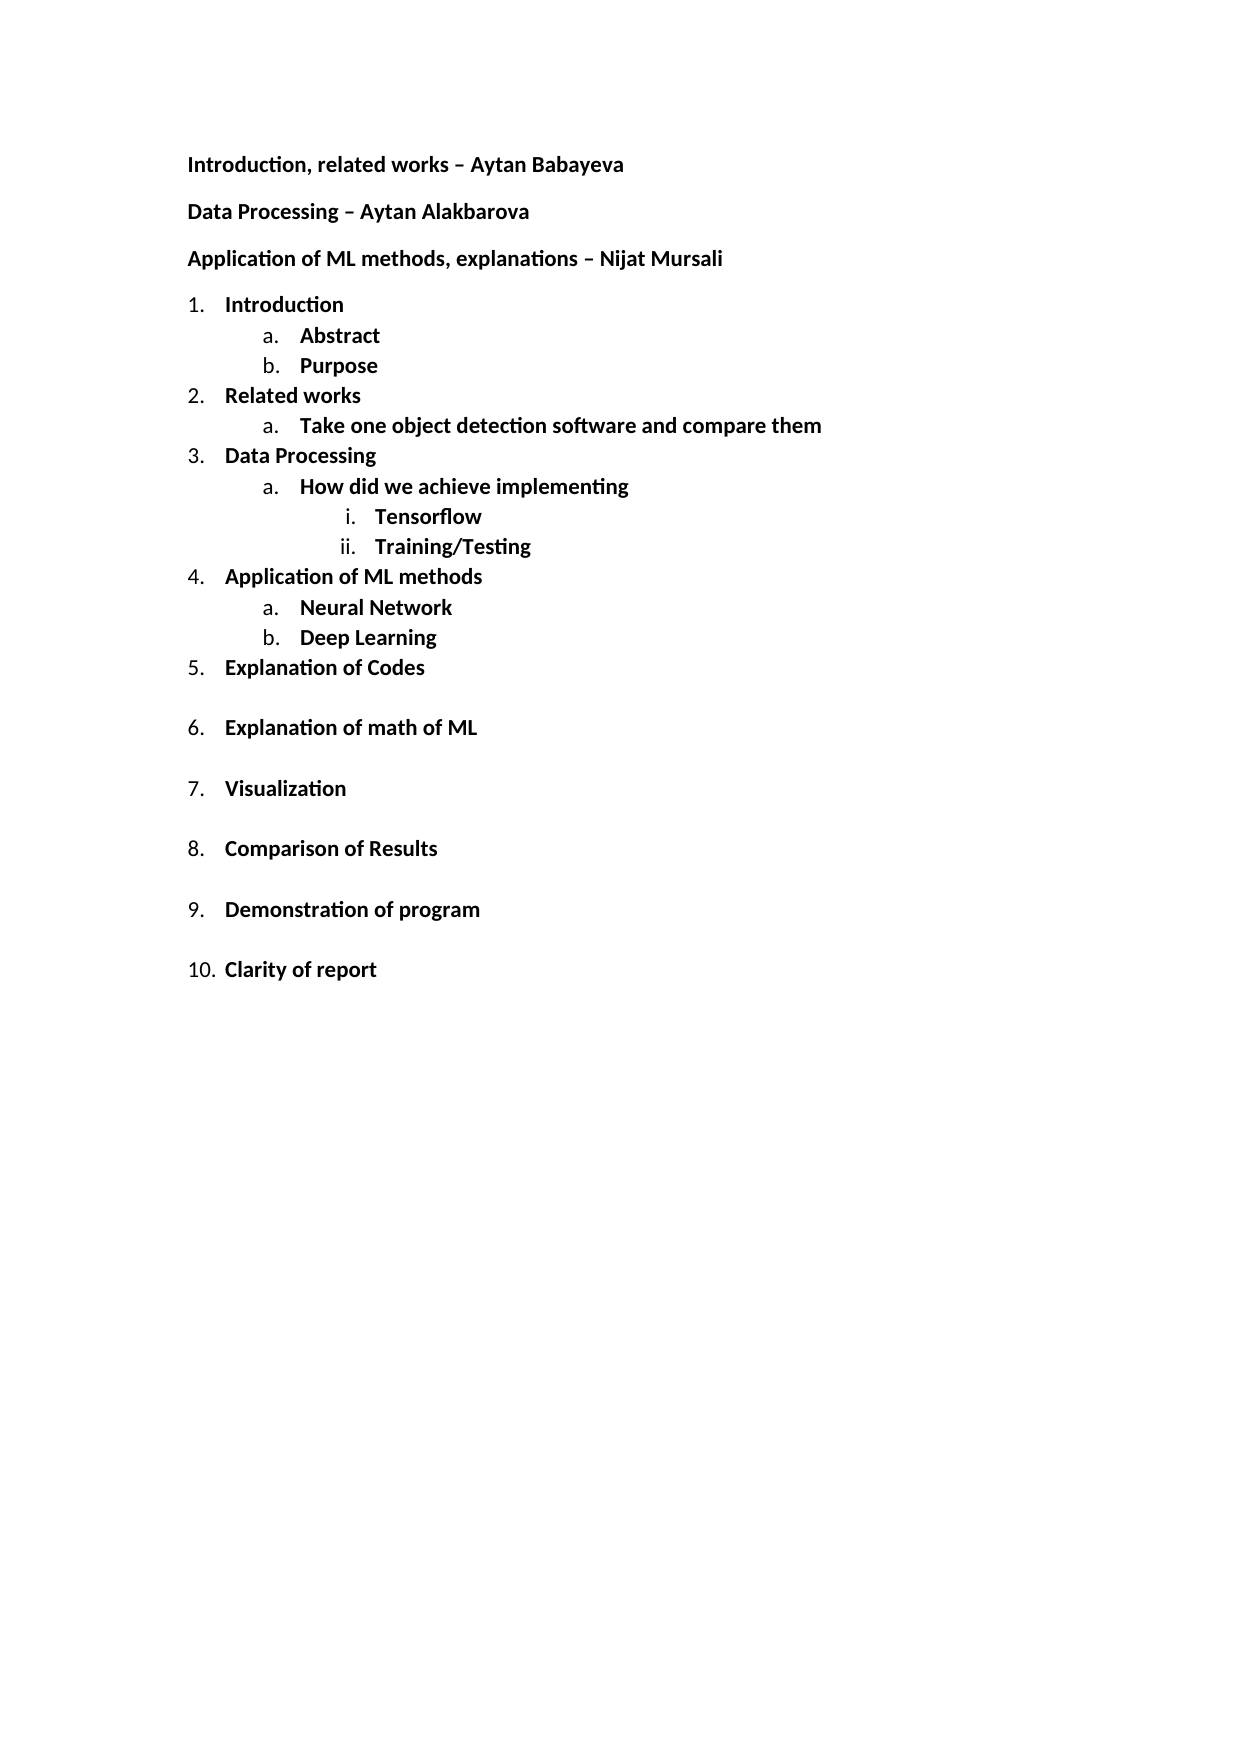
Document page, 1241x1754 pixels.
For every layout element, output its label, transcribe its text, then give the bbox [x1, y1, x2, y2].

list Related works [187, 381, 1090, 409]
list Visualization [187, 774, 1090, 802]
list Clarity of report [187, 955, 1090, 983]
list Explanation of math of ML [187, 713, 1090, 742]
list Purpose [262, 351, 1090, 379]
text Introduction, related works – Aytan Babayeva [187, 150, 1090, 178]
list Deep Learning [262, 623, 1090, 651]
list Take one object detection software and compare them [262, 411, 1090, 439]
list Tensorflow [356, 502, 1090, 530]
list Application of ML methods [187, 562, 1090, 591]
list Comparison of Results [187, 834, 1090, 862]
list Explanation of Codes [187, 653, 1090, 681]
list Introduction [187, 291, 1090, 319]
text Application of ML methods, explanations – Nijat Mursali [187, 244, 1090, 272]
list Abstract [262, 321, 1090, 349]
list Training/Testing [356, 532, 1090, 560]
text Data Processing – Aytan Alakbarova [187, 197, 1090, 225]
list How did we achieve implementing [262, 472, 1090, 500]
list Data Processing [187, 442, 1090, 470]
list Neural Network [262, 593, 1090, 621]
list Demonstration of program [187, 895, 1090, 923]
